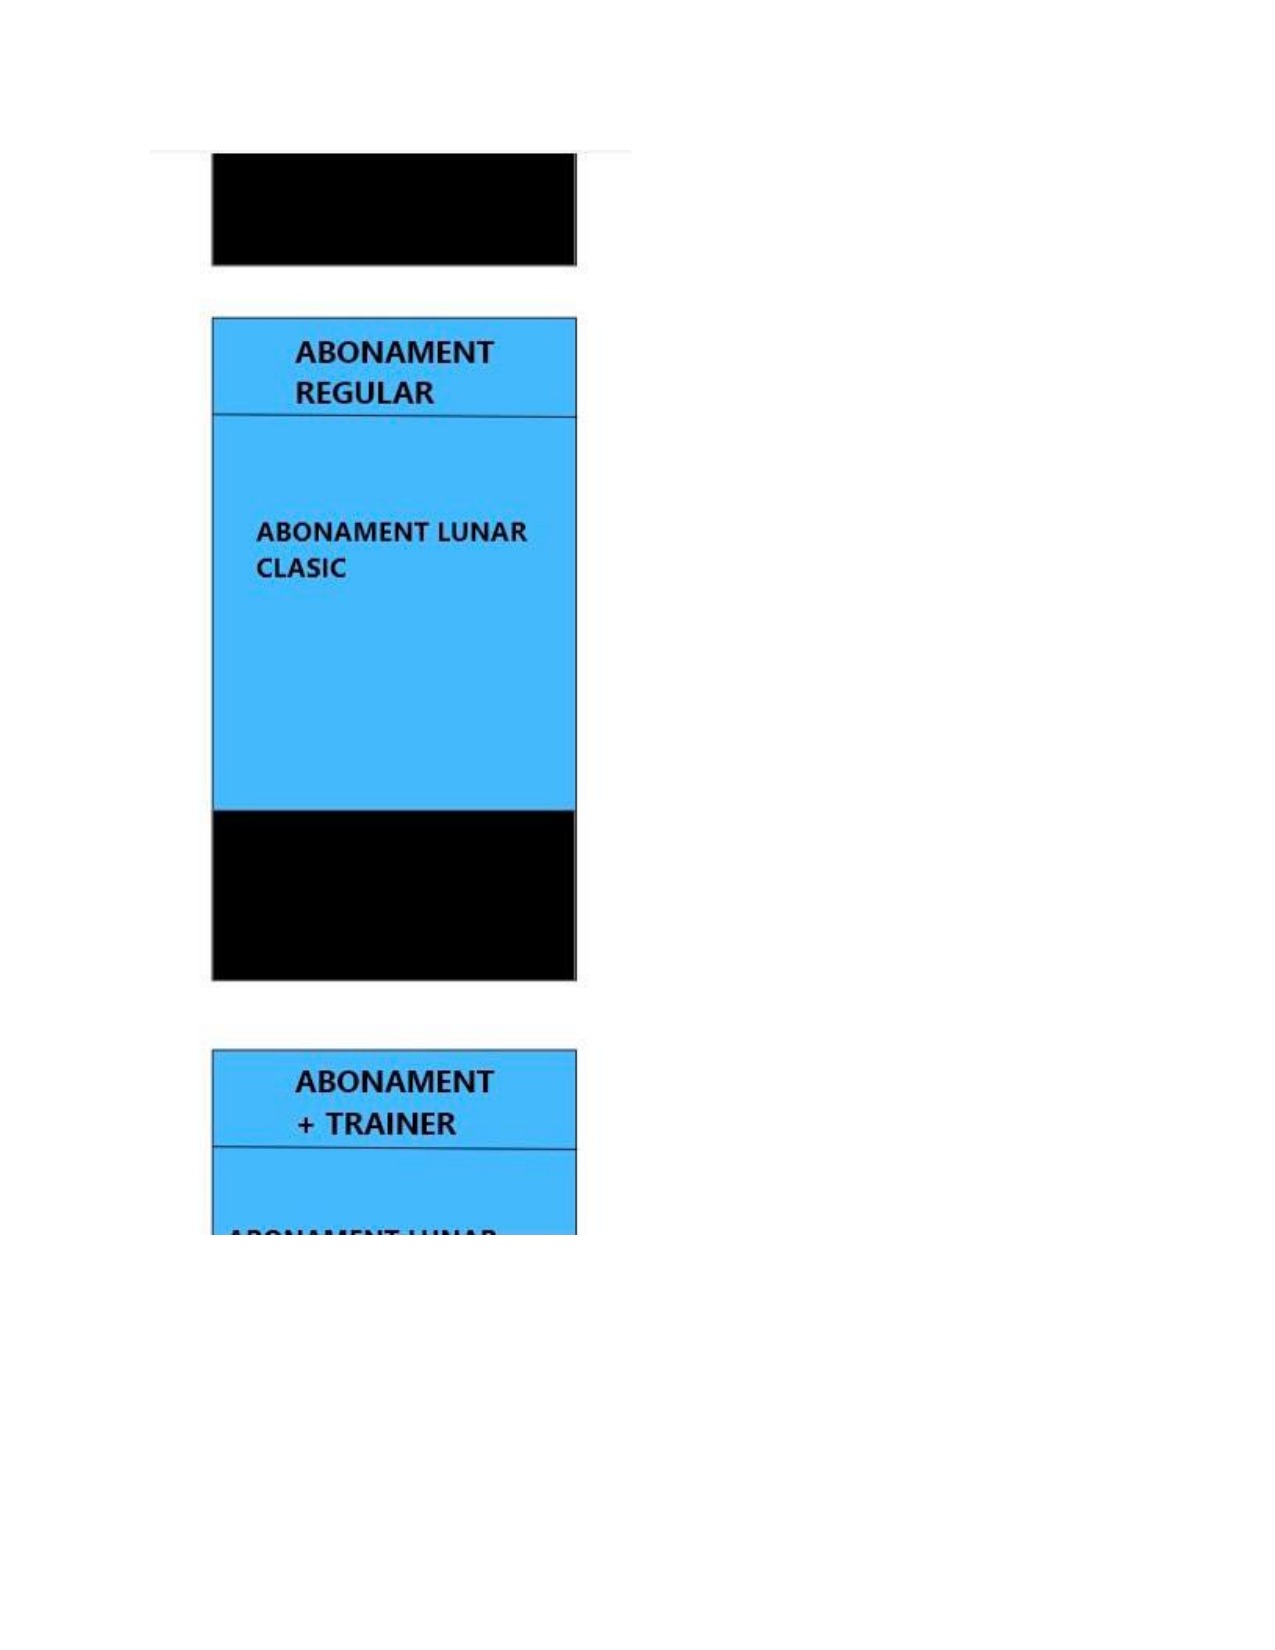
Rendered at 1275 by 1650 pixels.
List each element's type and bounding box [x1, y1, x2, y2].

picture [150, 150, 632, 1235]
